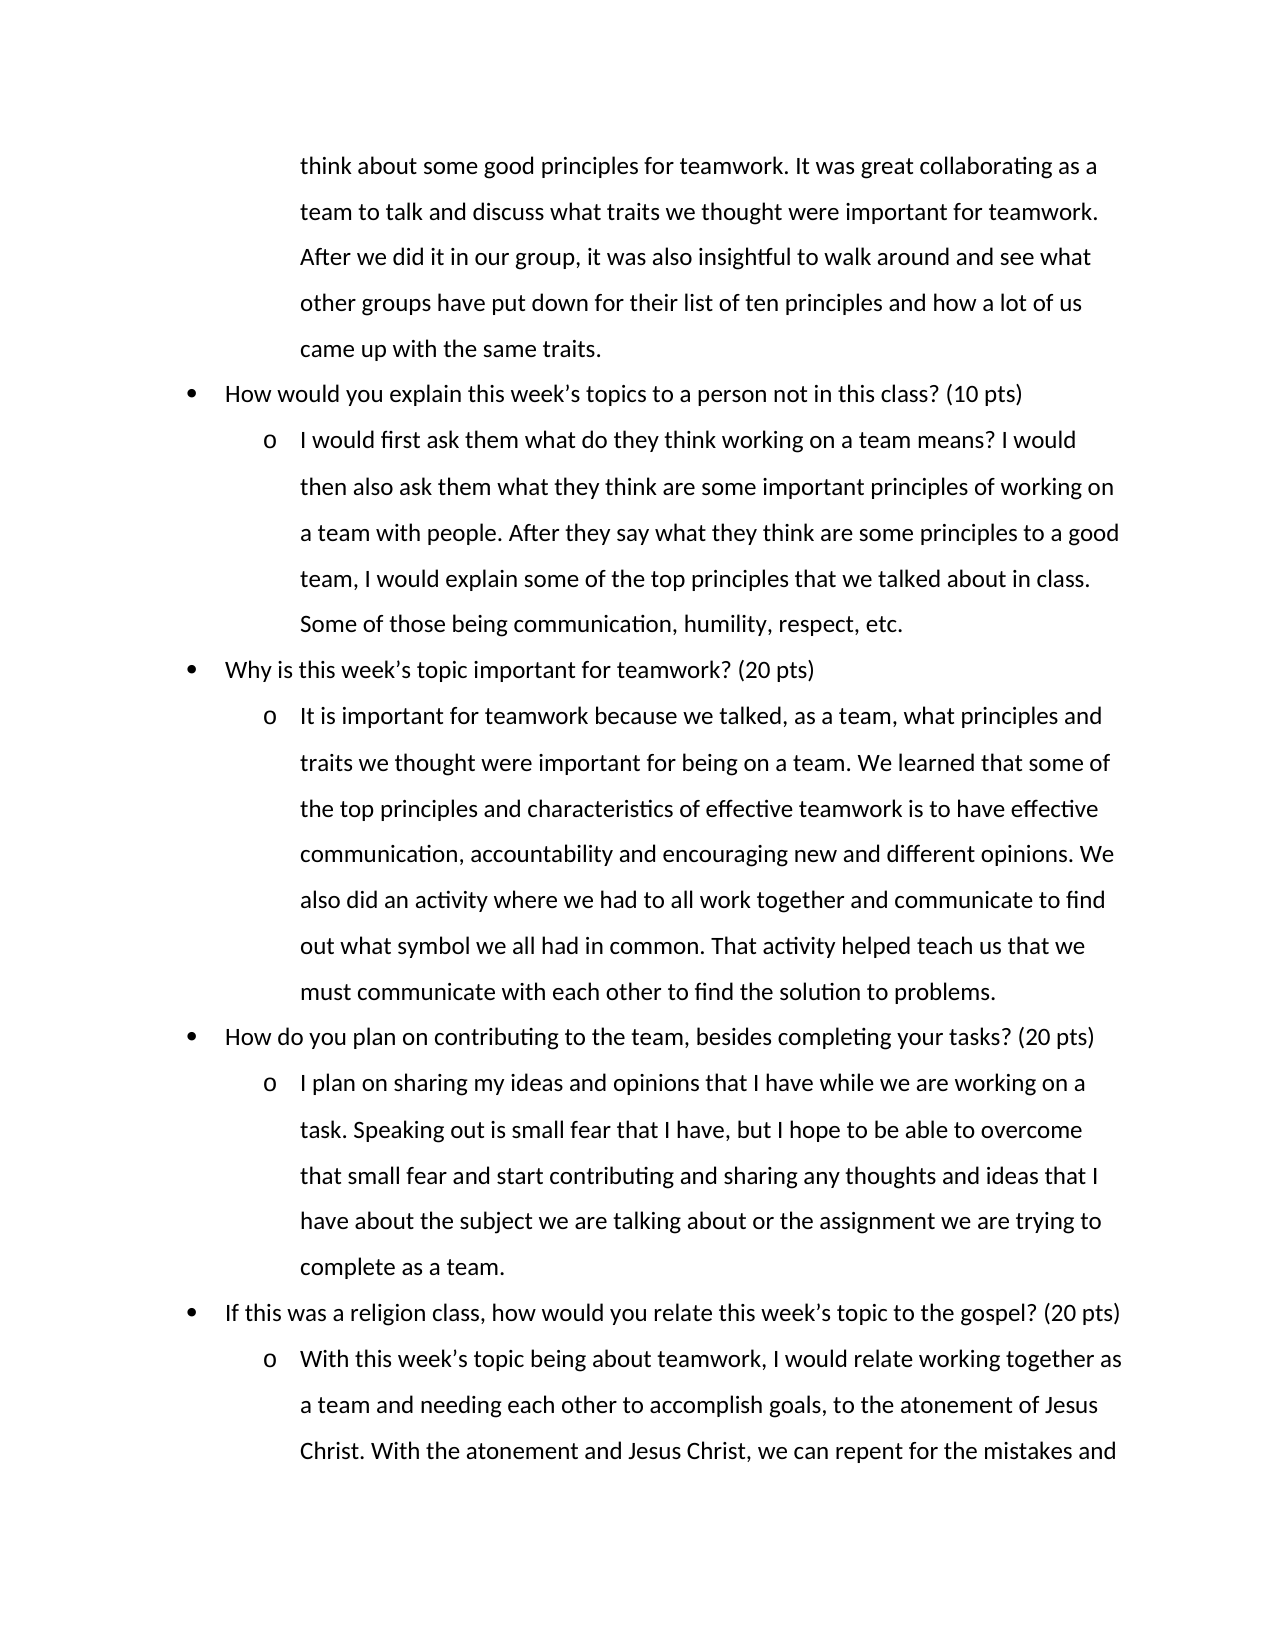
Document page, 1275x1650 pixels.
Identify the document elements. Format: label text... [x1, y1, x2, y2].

list Why is this week’s topic important for teamwork? (20 pts) [187, 654, 1125, 685]
list I plan on sharing my ideas and opinions that I have while we are working on a task. Speaking out is small fear that I have, but I hope to be able to overcome that small fear and start contributing and sharing any thoughts and ideas that I have about the subject we are talking about or the assignment we are trying to complete as a team. [262, 1067, 1125, 1282]
list It is important for teamwork because we talked, as a team, what principles and traits we thought were important for being on a team. We learned that some of the top principles and characteristics of effective teamwork is to have effective communication, accountability and encouraging new and different opinions. We also did an activity where we had to all work together and communicate to find out what symbol we all had in common. That activity helped teach us that we must communicate with each other to find the solution to problems. [262, 700, 1125, 1006]
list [262, 150, 1125, 363]
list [262, 1343, 1125, 1466]
list I would first ask them what do they think working on a team means? I would then also ask them what they think are some important principles of working on a team with people. After they say what they think are some principles to a good team, I would explain some of the top principles that we talked about in class. Some of those being communication, humility, respect, etc. [262, 424, 1125, 639]
list How would you explain this week’s topics to a person not in this class? (10 pts) [187, 379, 1125, 409]
list If this was a religion class, how would you relate this week’s topic to the gospel? (20 pts) [187, 1297, 1125, 1327]
list How do you plan on contributing to the team, besides completing your tasks? (20 pts) [187, 1021, 1125, 1052]
